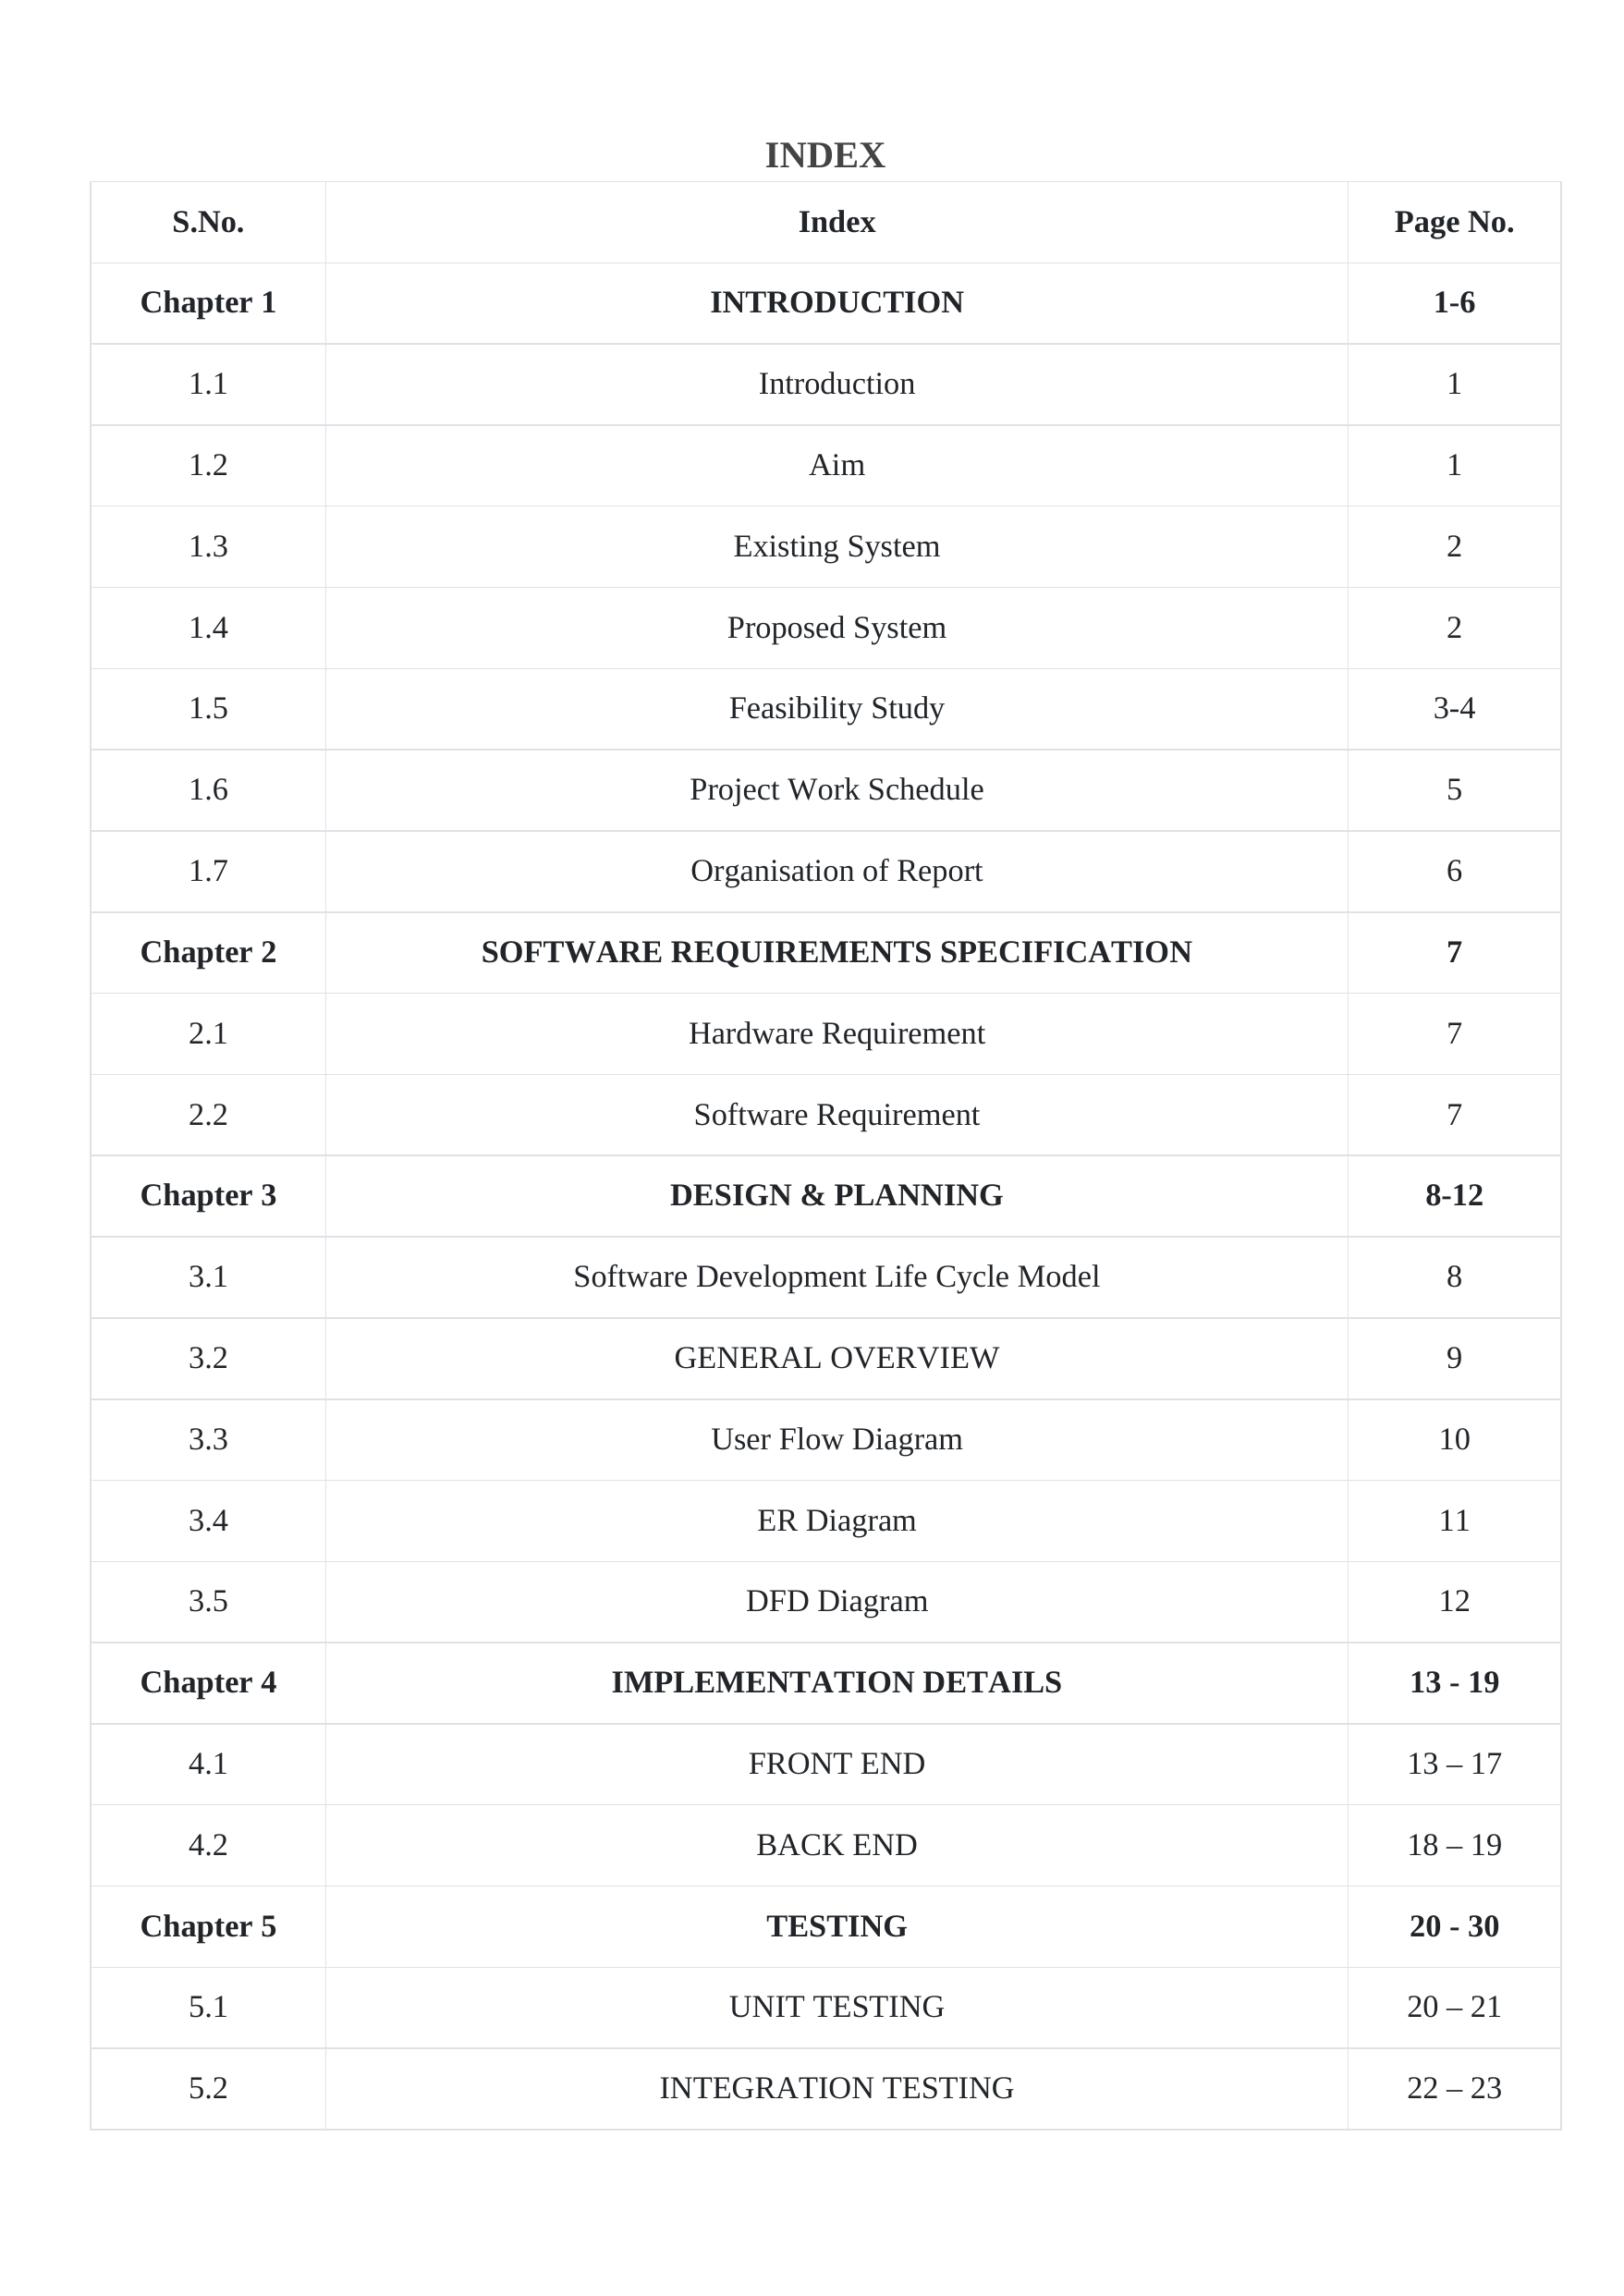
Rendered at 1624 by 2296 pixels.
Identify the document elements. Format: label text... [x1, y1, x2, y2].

table_cell 1.5 [92, 669, 325, 749]
table_cell Project Work Schedule [326, 751, 1348, 830]
table_cell 1.1 [92, 345, 325, 424]
table_cell Chapter 1 [92, 263, 325, 343]
table_cell Software Requirement [326, 1075, 1348, 1154]
table_cell 5.2 [92, 2049, 325, 2129]
table_cell 20 – 21 [1349, 1968, 1560, 2047]
table_cell Chapter 4 [92, 1643, 325, 1723]
table_cell 9 [1349, 1319, 1560, 1398]
table_cell 3.5 [92, 1562, 325, 1642]
table_cell BACK END [326, 1805, 1348, 1886]
table_cell UNIT TESTING [326, 1968, 1348, 2047]
table_cell ER Diagram [326, 1481, 1348, 1560]
table_cell Chapter 5 [92, 1887, 325, 1966]
table_cell 13 - 19 [1349, 1643, 1560, 1723]
table_cell SOFTWARE REQUIREMENTS SPECIFICATION [326, 913, 1348, 993]
table_cell 1.4 [92, 588, 325, 667]
table_cell DESIGN & PLANNING [326, 1156, 1348, 1236]
table_cell Introduction [326, 345, 1348, 424]
table_cell 7 [1349, 994, 1560, 1074]
table_cell 4.2 [92, 1805, 325, 1886]
table_cell Proposed System [326, 588, 1348, 667]
table_cell 2 [1349, 588, 1560, 667]
table_cell 1.7 [92, 832, 325, 911]
table_cell 13 – 17 [1349, 1725, 1560, 1804]
table_cell DFD Diagram [326, 1562, 1348, 1642]
table_header S.No. [92, 182, 325, 262]
table_cell 2.1 [92, 994, 325, 1074]
table_cell 2.2 [92, 1075, 325, 1154]
table_cell GENERAL OVERVIEW [326, 1319, 1348, 1398]
table_cell 1.2 [92, 426, 325, 506]
table_cell Chapter 3 [92, 1156, 325, 1236]
table_cell Chapter 2 [92, 913, 325, 993]
table_cell 2 [1349, 507, 1560, 587]
table_cell 8-12 [1349, 1156, 1560, 1236]
table_cell Hardware Requirement [326, 994, 1348, 1074]
table_cell 3.4 [92, 1481, 325, 1560]
table_cell 22 – 23 [1349, 2049, 1560, 2129]
table_cell 7 [1349, 913, 1560, 993]
table_cell 1.6 [92, 751, 325, 830]
table_cell 20 - 30 [1349, 1887, 1560, 1966]
table_cell INTRODUCTION [326, 263, 1348, 343]
table_header Page No. [1349, 182, 1560, 262]
table_cell 3.2 [92, 1319, 325, 1398]
table_header Index [326, 182, 1348, 262]
table_cell 5.1 [92, 1968, 325, 2047]
table_cell Existing System [326, 507, 1348, 587]
table_cell 1 [1349, 426, 1560, 506]
table_cell 18 – 19 [1349, 1805, 1560, 1886]
table_cell 7 [1349, 1075, 1560, 1154]
table_cell TESTING [326, 1887, 1348, 1966]
table_cell 3.3 [92, 1400, 325, 1480]
table_cell 12 [1349, 1562, 1560, 1642]
table_cell Software Development Life Cycle Model [326, 1238, 1348, 1317]
table_cell 8 [1349, 1238, 1560, 1317]
table_cell 11 [1349, 1481, 1560, 1560]
table_cell IMPLEMENTATION DETAILS [326, 1643, 1348, 1723]
table_cell INTEGRATION TESTING [326, 2049, 1348, 2129]
table_cell FRONT END [326, 1725, 1348, 1804]
table_cell 4.1 [92, 1725, 325, 1804]
table_cell Aim [326, 426, 1348, 506]
table_cell User Flow Diagram [326, 1400, 1348, 1480]
table_cell 10 [1349, 1400, 1560, 1480]
subtitle INDEX [764, 132, 1574, 176]
table_cell Feasibility Study [326, 669, 1348, 749]
table_cell 3.1 [92, 1238, 325, 1317]
table_cell 6 [1349, 832, 1560, 911]
table_cell 3-4 [1349, 669, 1560, 749]
table_cell 5 [1349, 751, 1560, 830]
table_cell Organisation of Report [326, 832, 1348, 911]
table_cell 1-6 [1349, 263, 1560, 343]
table_cell 1.3 [92, 507, 325, 587]
table_cell 1 [1349, 345, 1560, 424]
